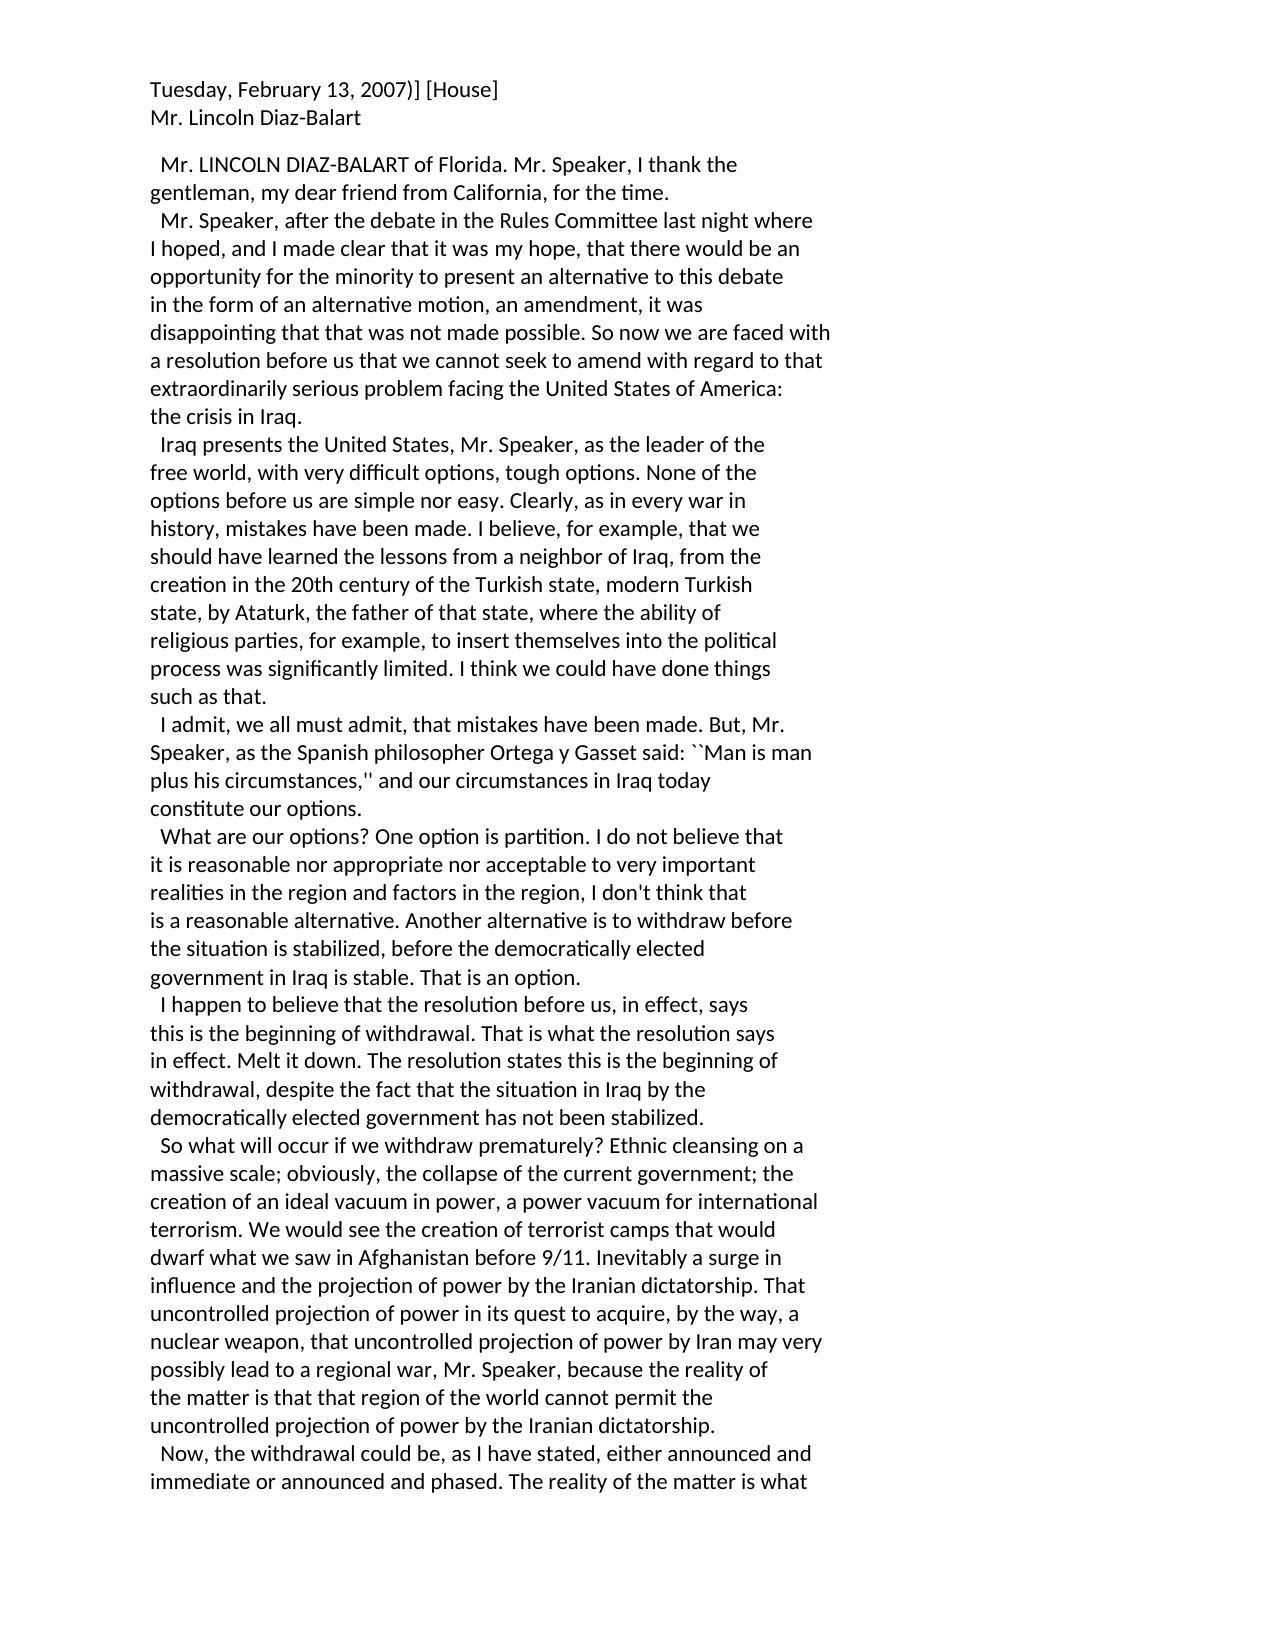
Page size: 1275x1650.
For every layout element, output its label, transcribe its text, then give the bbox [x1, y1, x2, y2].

text immediate or announced and phased. The reality of the matter is what [150, 1467, 1125, 1495]
text I hoped, and I made clear that it was my hope, that there would be an [150, 234, 1125, 262]
text nuclear weapon, that uncontrolled projection of power by Iran may very [150, 1327, 1125, 1355]
text democratically elected government has not been stabilized. [150, 1103, 1125, 1131]
text withdrawal, despite the fact that the situation in Iraq by the [150, 1075, 1125, 1103]
text Mr. LINCOLN DIAZ-BALART of Florida. Mr. Speaker, I thank the [150, 150, 1125, 178]
text in effect. Melt it down. The resolution states this is the beginning of [150, 1047, 1125, 1075]
text influence and the projection of power by the Iranian dictatorship. That [150, 1271, 1125, 1299]
text this is the beginning of withdrawal. That is what the resolution says [150, 1019, 1125, 1047]
text massive scale; obviously, the collapse of the current government; the [150, 1159, 1125, 1187]
text the situation is stabilized, before the democratically elected [150, 934, 1125, 963]
text such as that. [150, 682, 1125, 710]
text it is reasonable nor appropriate nor acceptable to very important [150, 851, 1125, 878]
text the matter is that that region of the world cannot permit the [150, 1383, 1125, 1411]
text terrorism. We would see the creation of terrorist camps that would [150, 1215, 1125, 1243]
text disappointing that that was not made possible. So now we are faced with [150, 318, 1125, 346]
text I happen to believe that the resolution before us, in effect, says [150, 991, 1125, 1019]
text should have learned the lessons from a neighbor of Iraq, from the [150, 542, 1125, 570]
text state, by Ataturk, the father of that state, where the ability of [150, 598, 1125, 626]
text free world, with very difficult options, tough options. None of the [150, 458, 1125, 486]
text creation of an ideal vacuum in power, a power vacuum for international [150, 1187, 1125, 1215]
text in the form of an alternative motion, an amendment, it was [150, 290, 1125, 318]
text gentleman, my dear friend from California, for the time. [150, 178, 1125, 206]
text uncontrolled projection of power in its quest to acquire, by the way, a [150, 1299, 1125, 1327]
text plus his circumstances,'' and our circumstances in Iraq today [150, 766, 1125, 794]
text Now, the withdrawal could be, as I have stated, either announced and [150, 1439, 1125, 1467]
text creation in the 20th century of the Turkish state, modern Turkish [150, 570, 1125, 598]
text So what will occur if we withdraw prematurely? Ethnic cleansing on a [150, 1131, 1125, 1159]
text religious parties, for example, to insert themselves into the political [150, 626, 1125, 654]
text realities in the region and factors in the region, I don't think that [150, 878, 1125, 907]
text the crisis in Iraq. [150, 402, 1125, 430]
text extraordinarily serious problem facing the United States of America: [150, 374, 1125, 402]
text a resolution before us that we cannot seek to amend with regard to that [150, 346, 1125, 374]
text is a reasonable alternative. Another alternative is to withdraw before [150, 907, 1125, 934]
text history, mistakes have been made. I believe, for example, that we [150, 514, 1125, 542]
text constitute our options. [150, 794, 1125, 822]
text government in Iraq is stable. That is an option. [150, 963, 1125, 991]
text What are our options? One option is partition. I do not believe that [150, 822, 1125, 851]
text opportunity for the minority to present an alternative to this debate [150, 262, 1125, 290]
text uncontrolled projection of power by the Iranian dictatorship. [150, 1411, 1125, 1439]
text process was significantly limited. I think we could have done things [150, 654, 1125, 682]
text possibly lead to a regional war, Mr. Speaker, because the reality of [150, 1355, 1125, 1383]
text options before us are simple nor easy. Clearly, as in every war in [150, 486, 1125, 514]
text I admit, we all must admit, that mistakes have been made. But, Mr. [150, 710, 1125, 738]
text dwarf what we saw in Afghanistan before 9/11. Inevitably a surge in [150, 1243, 1125, 1271]
text Mr. Speaker, after the debate in the Rules Committee last night where [150, 206, 1125, 234]
text Speaker, as the Spanish philosopher Ortega y Gasset said: ``Man is man [150, 738, 1125, 766]
text Iraq presents the United States, Mr. Speaker, as the leader of the [150, 430, 1125, 458]
